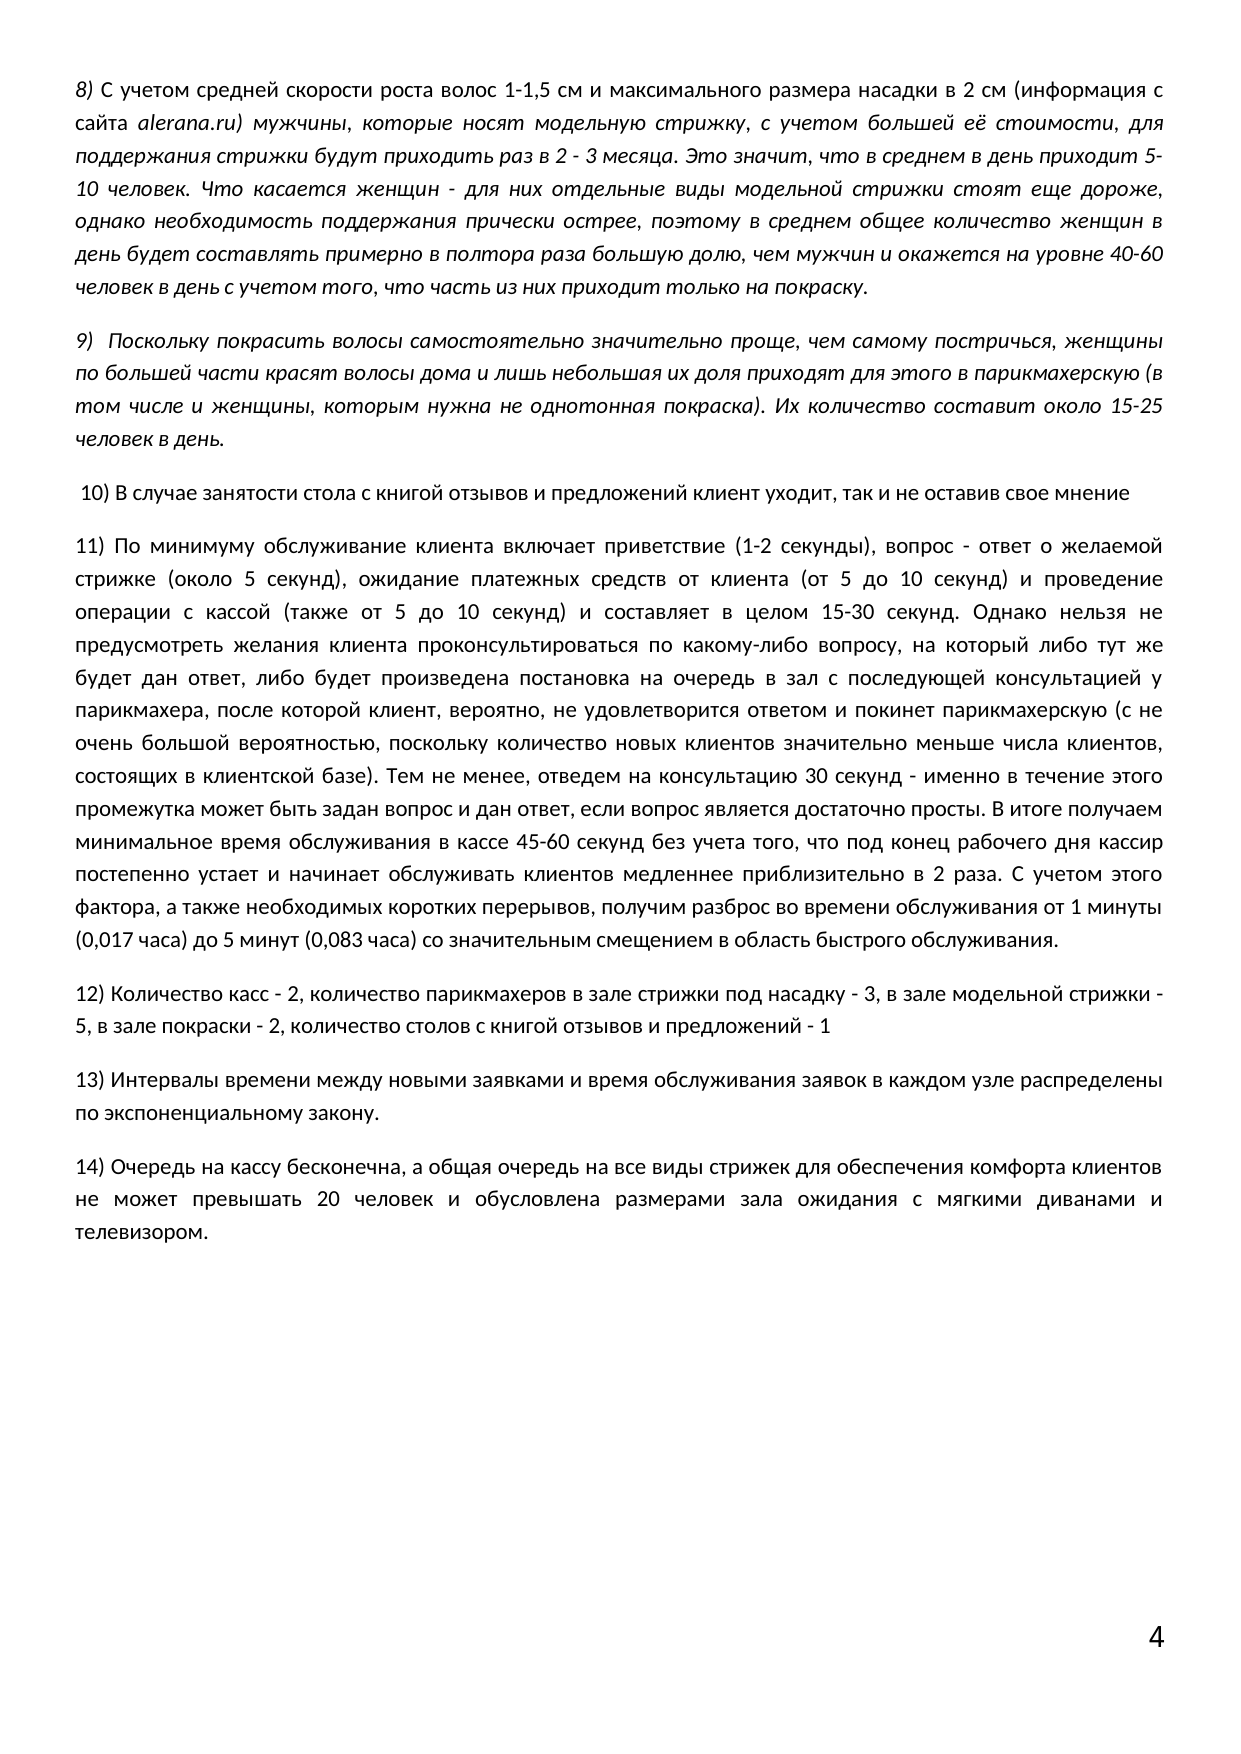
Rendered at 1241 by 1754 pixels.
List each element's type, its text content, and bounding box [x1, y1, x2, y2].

text 10) В случае занятости стола с книгой отзывов и предложений клиент уходит, так и не оставив свое мнение [75, 478, 1165, 506]
text 12) Количество касс - 2, количество парикмахеров в зале стрижки под насадку - 3, в зале модельной стрижки - 5, в зале покраски - 2, количество столов с книгой отзывов и предложений - 1 [75, 979, 1165, 1040]
text 11) По минимуму обслуживание клиента включает приветствие (1-2 секунды), вопрос - ответ о желаемой стрижке (около 5 секунд), ожидание платежных средств от клиента (от 5 до 10 секунд) и проведение операции с кассой (также от 5 до 10 секунд) и составляет в целом 15-30 секунд. Однако нельзя не предусмотреть желания клиента проконсультироваться по какому-либо вопросу, на который либо тут же будет дан ответ, либо будет произведена постановка на очередь в зал с последующей консультацией у парикмахера, после которой клиент, вероятно, не удовлетворится ответом и покинет парикмахерскую (с не очень большой вероятностью, поскольку количество новых клиентов значительно меньше числа клиентов, состоящих в клиентской базе). Тем не менее, отведем на консультацию 30 секунд - именно в течение этого промежутка может быть задан вопрос и дан ответ, если вопрос является достаточно просты. В итоге получаем минимальное время обслуживания в кассе 45-60 секунд без учета того, что под конец рабочего дня кассир постепенно устает и начинает обслуживать клиентов медленнее приблизительно в 2 раза. С учетом этого фактора, а также необходимых коротких перерывов, получим разброс во времени обслуживания от 1 минуты (0,017 часа) до 5 минут (0,083 часа) со значительным смещением в область быстрого обслуживания. [75, 531, 1165, 953]
text 8) С учетом средней скорости роста волос 1-1,5 см и максимального размера насадки в 2 см (информация с сайта alerana.ru) мужчины, которые носят модельную стрижку, с учетом большей её стоимости, для поддержания стрижки будут приходить раз в 2 - 3 месяца. Это значит, что в среднем в день приходит 5-10 человек. Что касается женщин - для них отдельные виды модельной стрижки стоят еще дороже, однако необходимость поддержания прически острее, поэтому в среднем общее количество женщин в день будет составлять примерно в полтора раза большую долю, чем мужчин и окажется на уровне 40-60 человек в день с учетом того, что часть из них приходит только на покраску. [75, 75, 1165, 300]
text 9) Поскольку покрасить волосы самостоятельно значительно проще, чем самому постричься, женщины по большей части красят волосы дома и лишь небольшая их доля приходят для этого в парикмахерскую (в том числе и женщины, которым нужна не однотонная покраска). Их количество составит около 15-25 человек в день. [75, 326, 1165, 452]
text 14) Очередь на кассу бесконечна, а общая очередь на все виды стрижек для обеспечения комфорта клиентов не может превышать 20 человек и обусловлена размерами зала ожидания с мягкими диванами и телевизором. [75, 1152, 1165, 1246]
text 13) Интервалы времени между новыми заявками и время обслуживания заявок в каждом узле распределены по экспоненциальному закону. [75, 1065, 1165, 1126]
